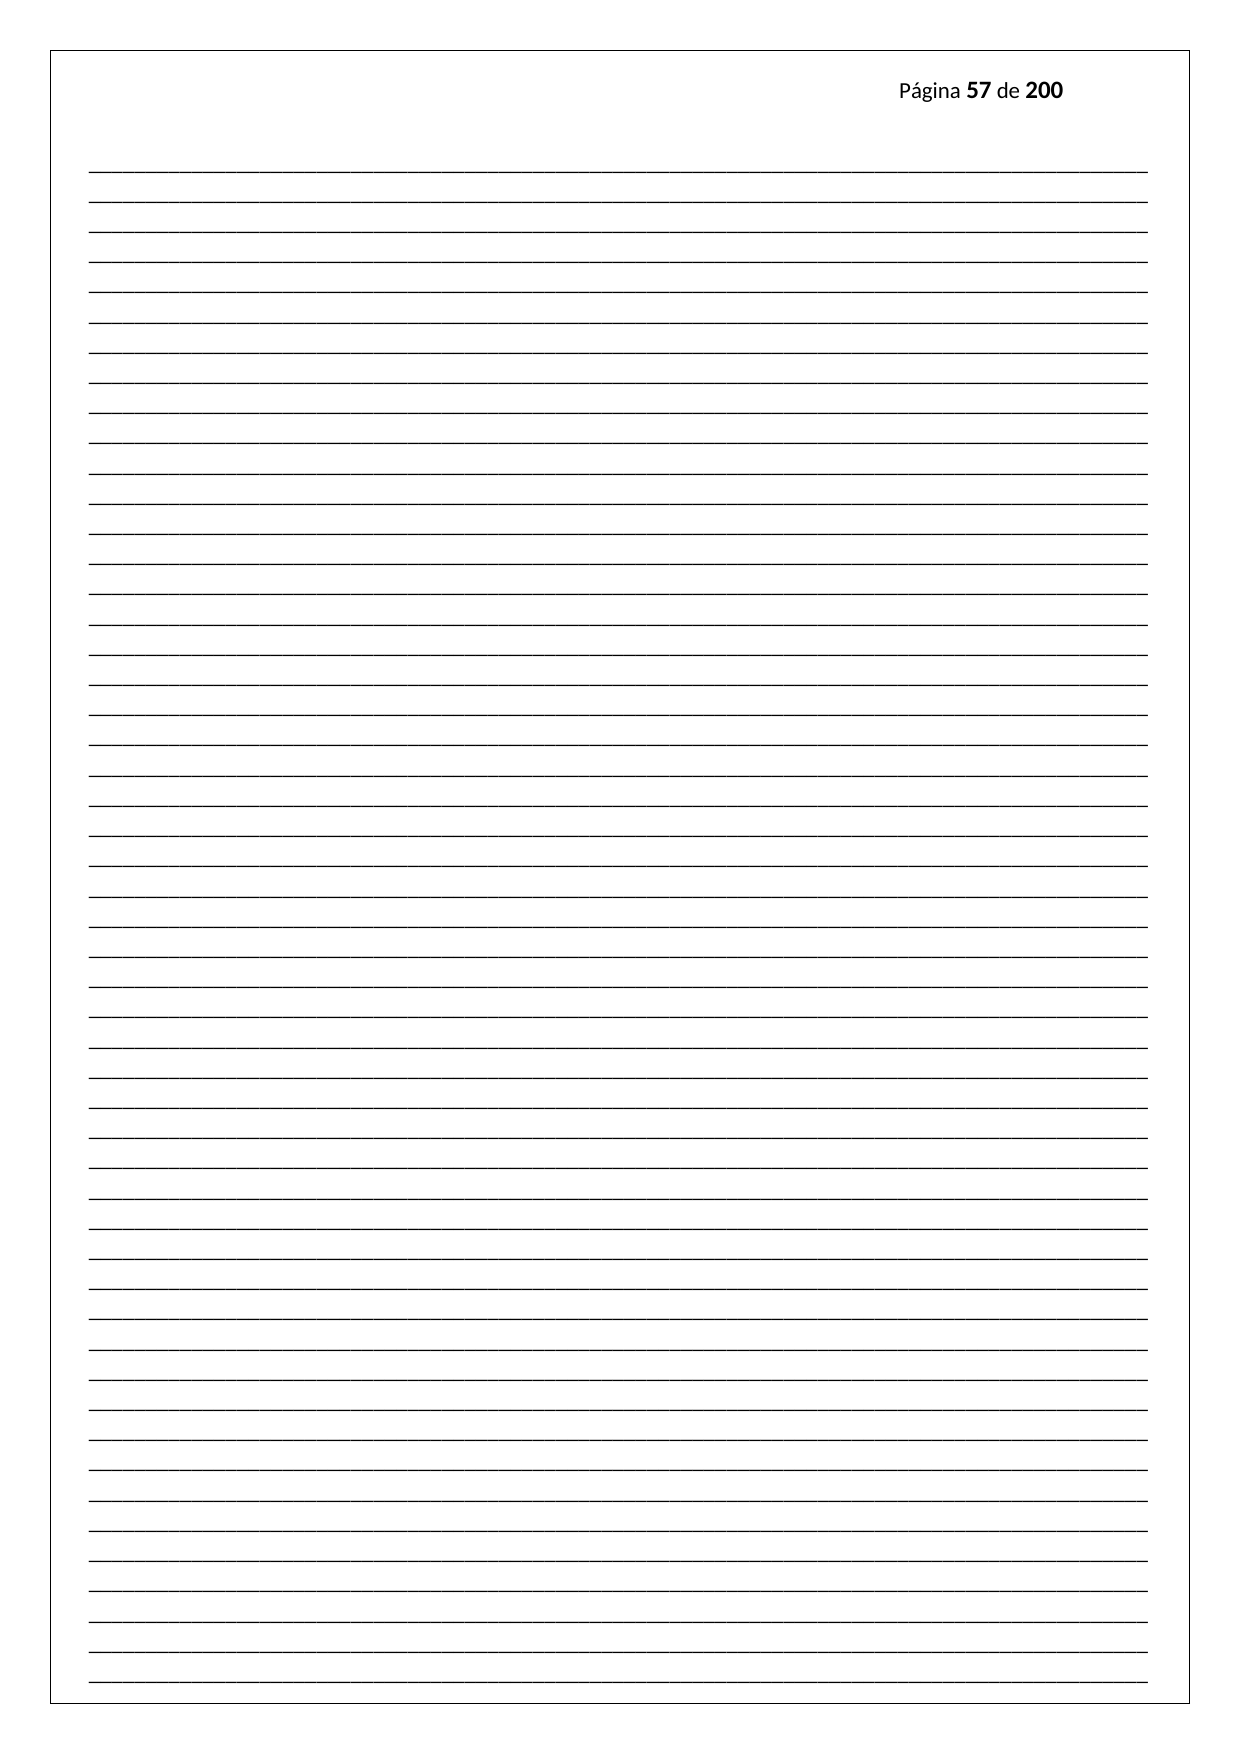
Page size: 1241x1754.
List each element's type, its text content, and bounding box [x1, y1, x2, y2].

text ______________________________________________________________________________________________________________________________________________________________________________________________________________________________________________________________________________________________________________________________________________________________________________________________________________________________________________________________________________________________________________________________________________________________________________________________________________________________________________________________________________________________________________________________________________________________________________________________________________________________________________________________________________________________________________________________________________________________________________________________________________________________________________________________________________________________________________________________________________________________________________________________________________________________________________________________________________________________________________________________________________________ [88, 1205, 1152, 1626]
text ______________________________________________________________________________________________________________________________________________________________________________________________________________________________________________________________________________________________________________________________________________________________________________________________________________________________________________________________________________________________________________________________________________________________________________________________________________________________________________________________________________________________________________________________________________________________________________________________________________________________________________________________________________________________________________________________________________________________________________________________________________________________________________________________________________________________________________________________________________________________________________________________________________________________________________________________________________________________________________________________________________________ [88, 782, 1152, 1203]
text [88, 1628, 1152, 1686]
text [88, 148, 1152, 780]
